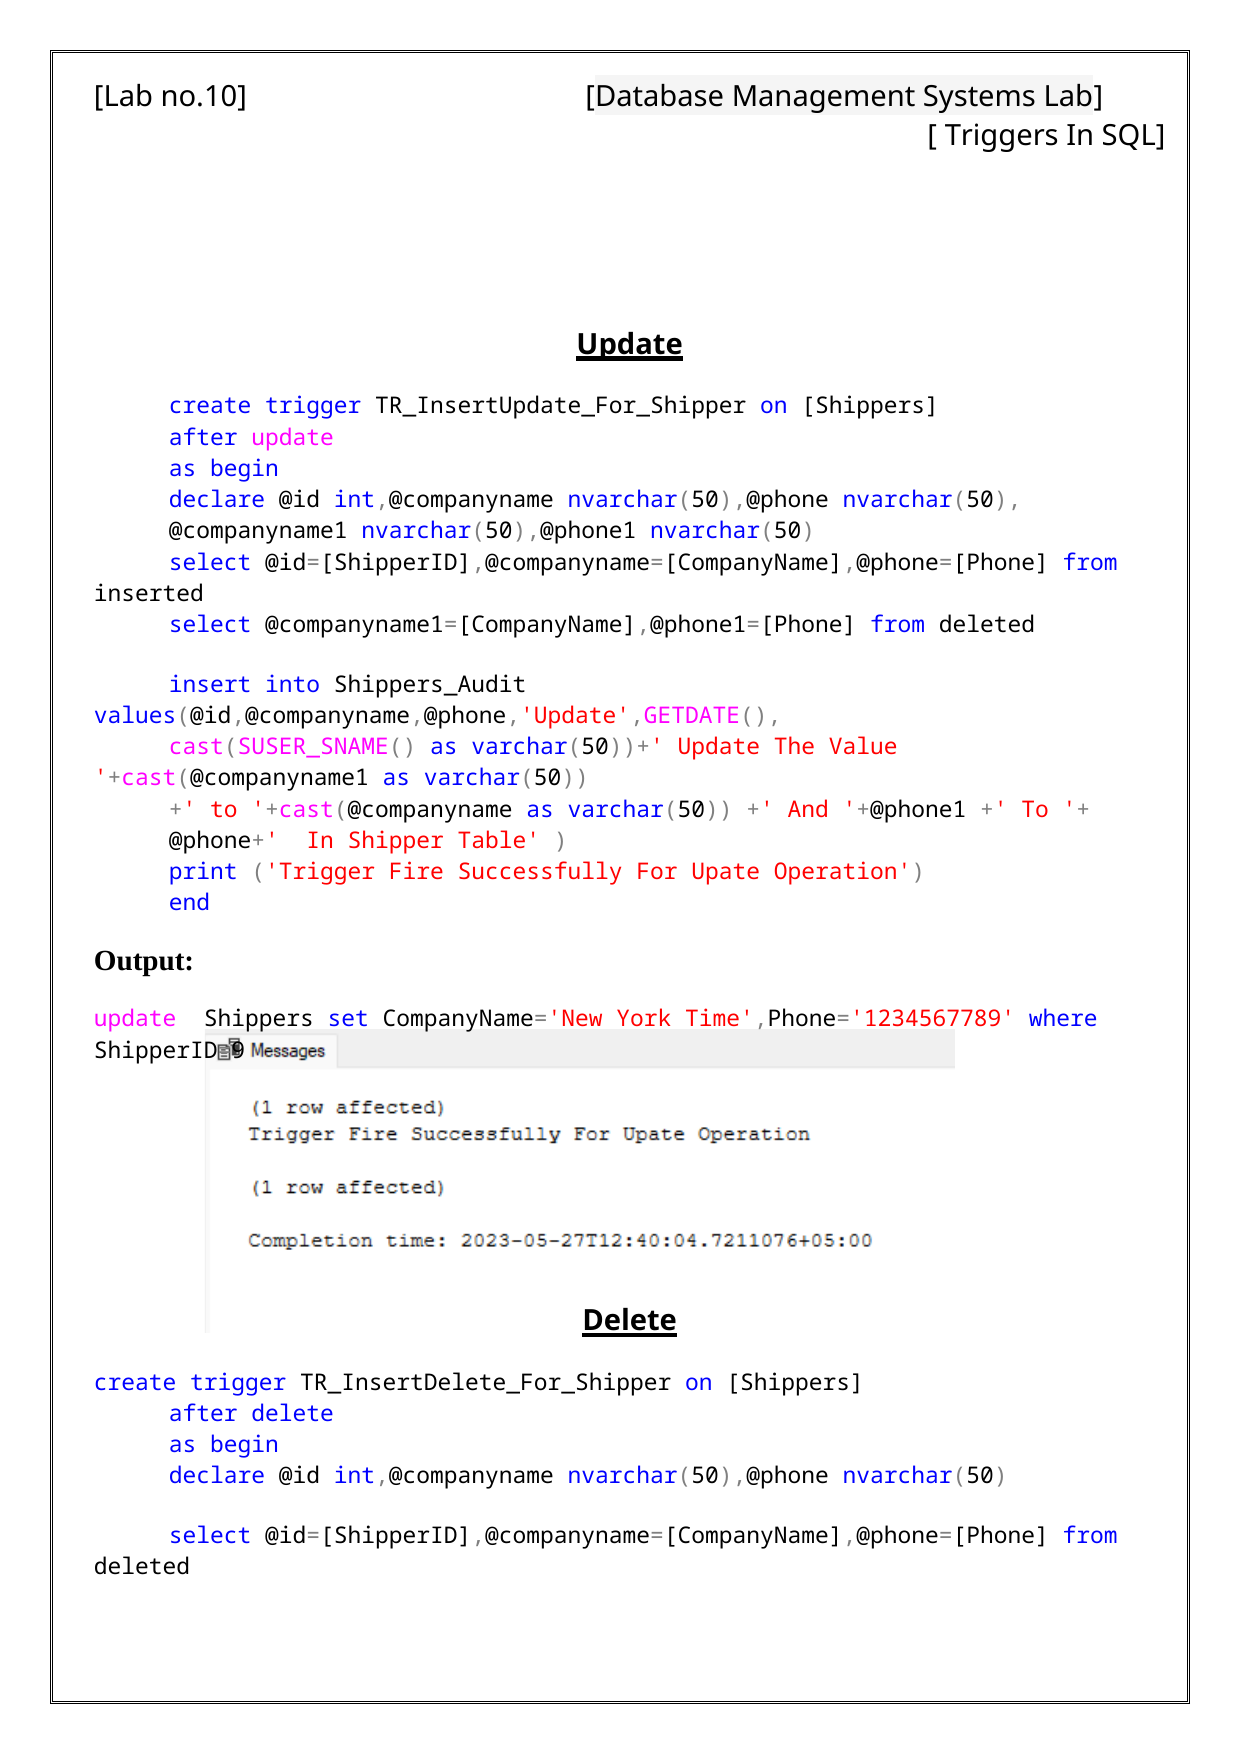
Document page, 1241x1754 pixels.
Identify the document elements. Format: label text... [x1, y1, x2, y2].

text @companyname1 nvarchar(50),@phone1 nvarchar(50) [94, 514, 1165, 546]
text Update [94, 323, 1165, 363]
text print ('Trigger Fire Successfully For Upate Operation') [94, 855, 1165, 886]
text create trigger TR_InsertUpdate_For_Shipper on [Shippers] [94, 389, 1165, 421]
text after update [94, 421, 1165, 452]
picture [204, 1065, 955, 1299]
text as begin [94, 452, 1165, 483]
text select @id=[ShipperID],@companyname=[CompanyName],@phone=[Phone] from inserted [94, 546, 1165, 608]
text cast(SUSER_SNAME() as varchar(50))+' Update The Value '+cast(@companyname1 as varchar(50)) [94, 730, 1165, 792]
text update Shippers set CompanyName='New York Time',Phone='1234567789' where ShipperID=9 [94, 1002, 1165, 1065]
text Output: [94, 943, 1165, 977]
text declare @id int,@companyname nvarchar(50),@phone nvarchar(50) [94, 1459, 1165, 1491]
text create trigger TR_InsertDelete_For_Shipper on [Shippers] [94, 1366, 1165, 1397]
text Delete [94, 1299, 1165, 1339]
text as begin [94, 1428, 1165, 1459]
text after delete [94, 1397, 1165, 1428]
text select @companyname1=[CompanyName],@phone1=[Phone] from deleted [94, 608, 1165, 639]
text +' to '+cast(@companyname as varchar(50)) +' And '+@phone1 +' To '+ [94, 792, 1165, 824]
text insert into Shippers_Audit values(@id,@companyname,@phone,'Update',GETDATE(), [94, 667, 1165, 730]
text end [94, 886, 1165, 917]
text select @id=[ShipperID],@companyname=[CompanyName],@phone=[Phone] from deleted [94, 1519, 1165, 1581]
text declare @id int,@companyname nvarchar(50),@phone nvarchar(50), [94, 483, 1165, 514]
text @phone+' In Shipper Table' ) [94, 824, 1165, 855]
